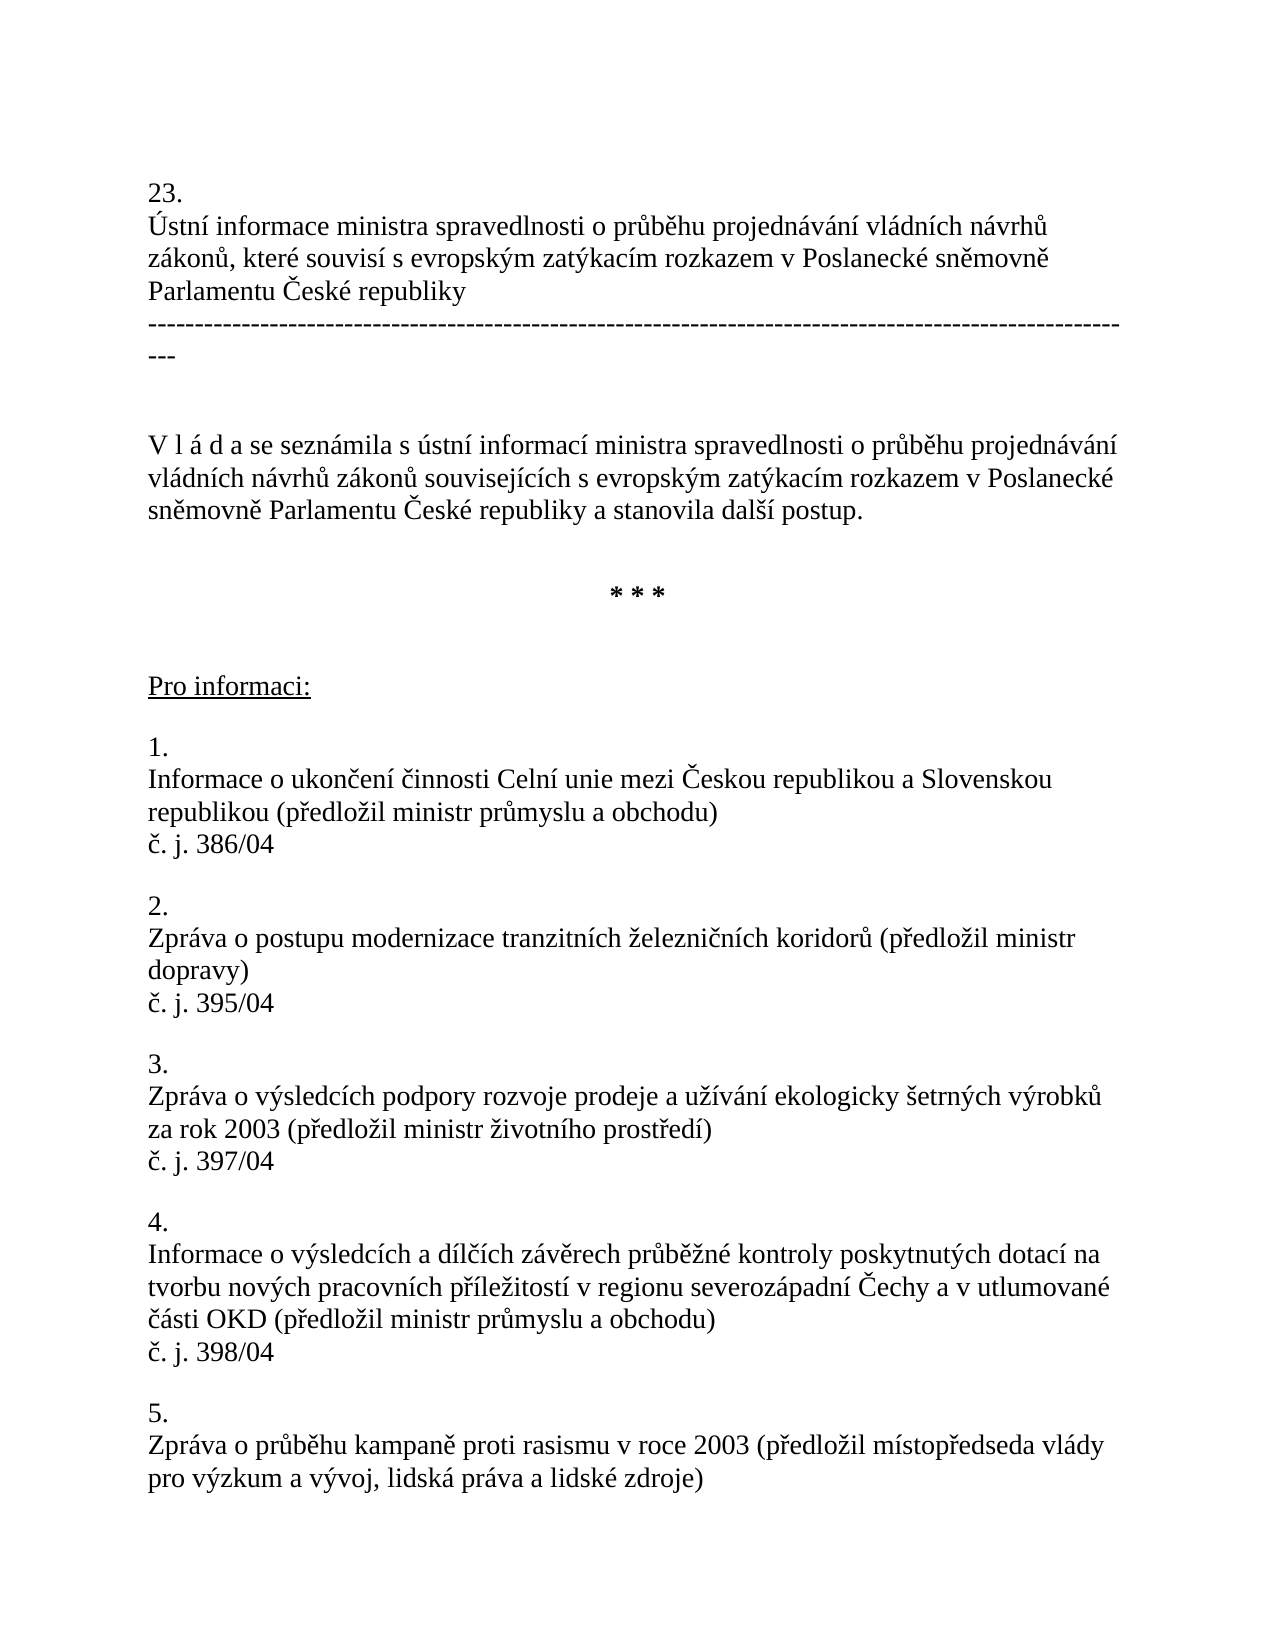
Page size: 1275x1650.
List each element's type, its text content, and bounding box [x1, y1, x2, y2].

text * * * [148, 579, 1127, 612]
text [148, 148, 1127, 554]
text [148, 612, 1127, 1493]
